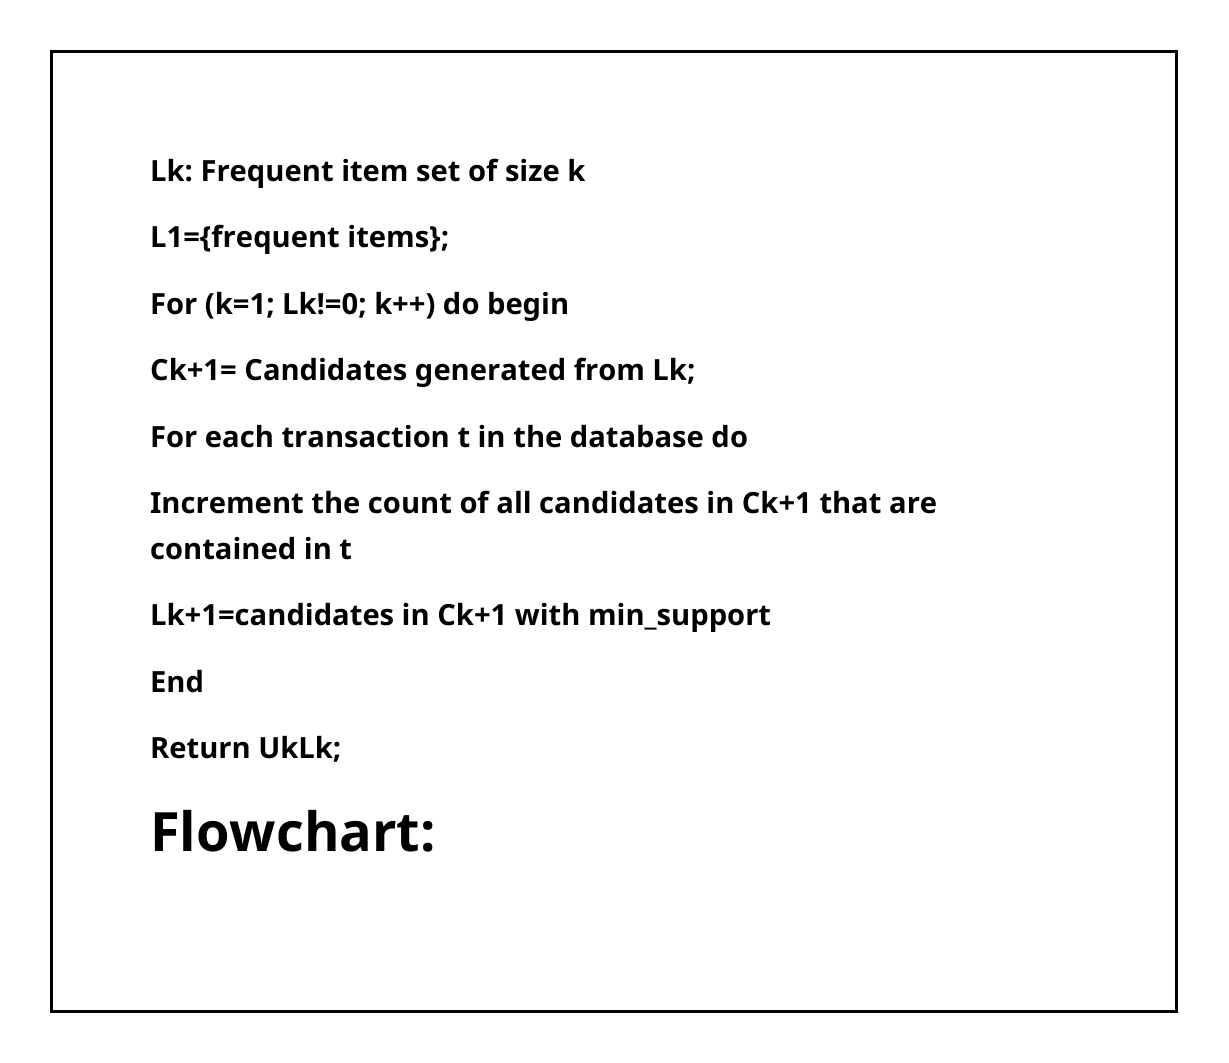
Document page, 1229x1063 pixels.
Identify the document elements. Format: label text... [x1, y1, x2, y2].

text L1={frequent items}; [150, 216, 1078, 256]
text For (k=1; Lk!=0; k++) do begin [150, 283, 1078, 323]
text Lk: Frequent item set of size k [150, 150, 1078, 190]
text Flowchart: [150, 794, 1078, 867]
text For each transaction t in the database do [150, 416, 1078, 456]
text Return UkLk; [150, 727, 1078, 767]
text Lk+1=candidates in Ck+1 with min_support [150, 594, 1078, 634]
text Ck+1= Candidates generated from Lk; [150, 349, 1078, 389]
text Increment the count of all candidates in Ck+1 that are contained in t [150, 482, 1078, 568]
text End [150, 661, 1078, 701]
